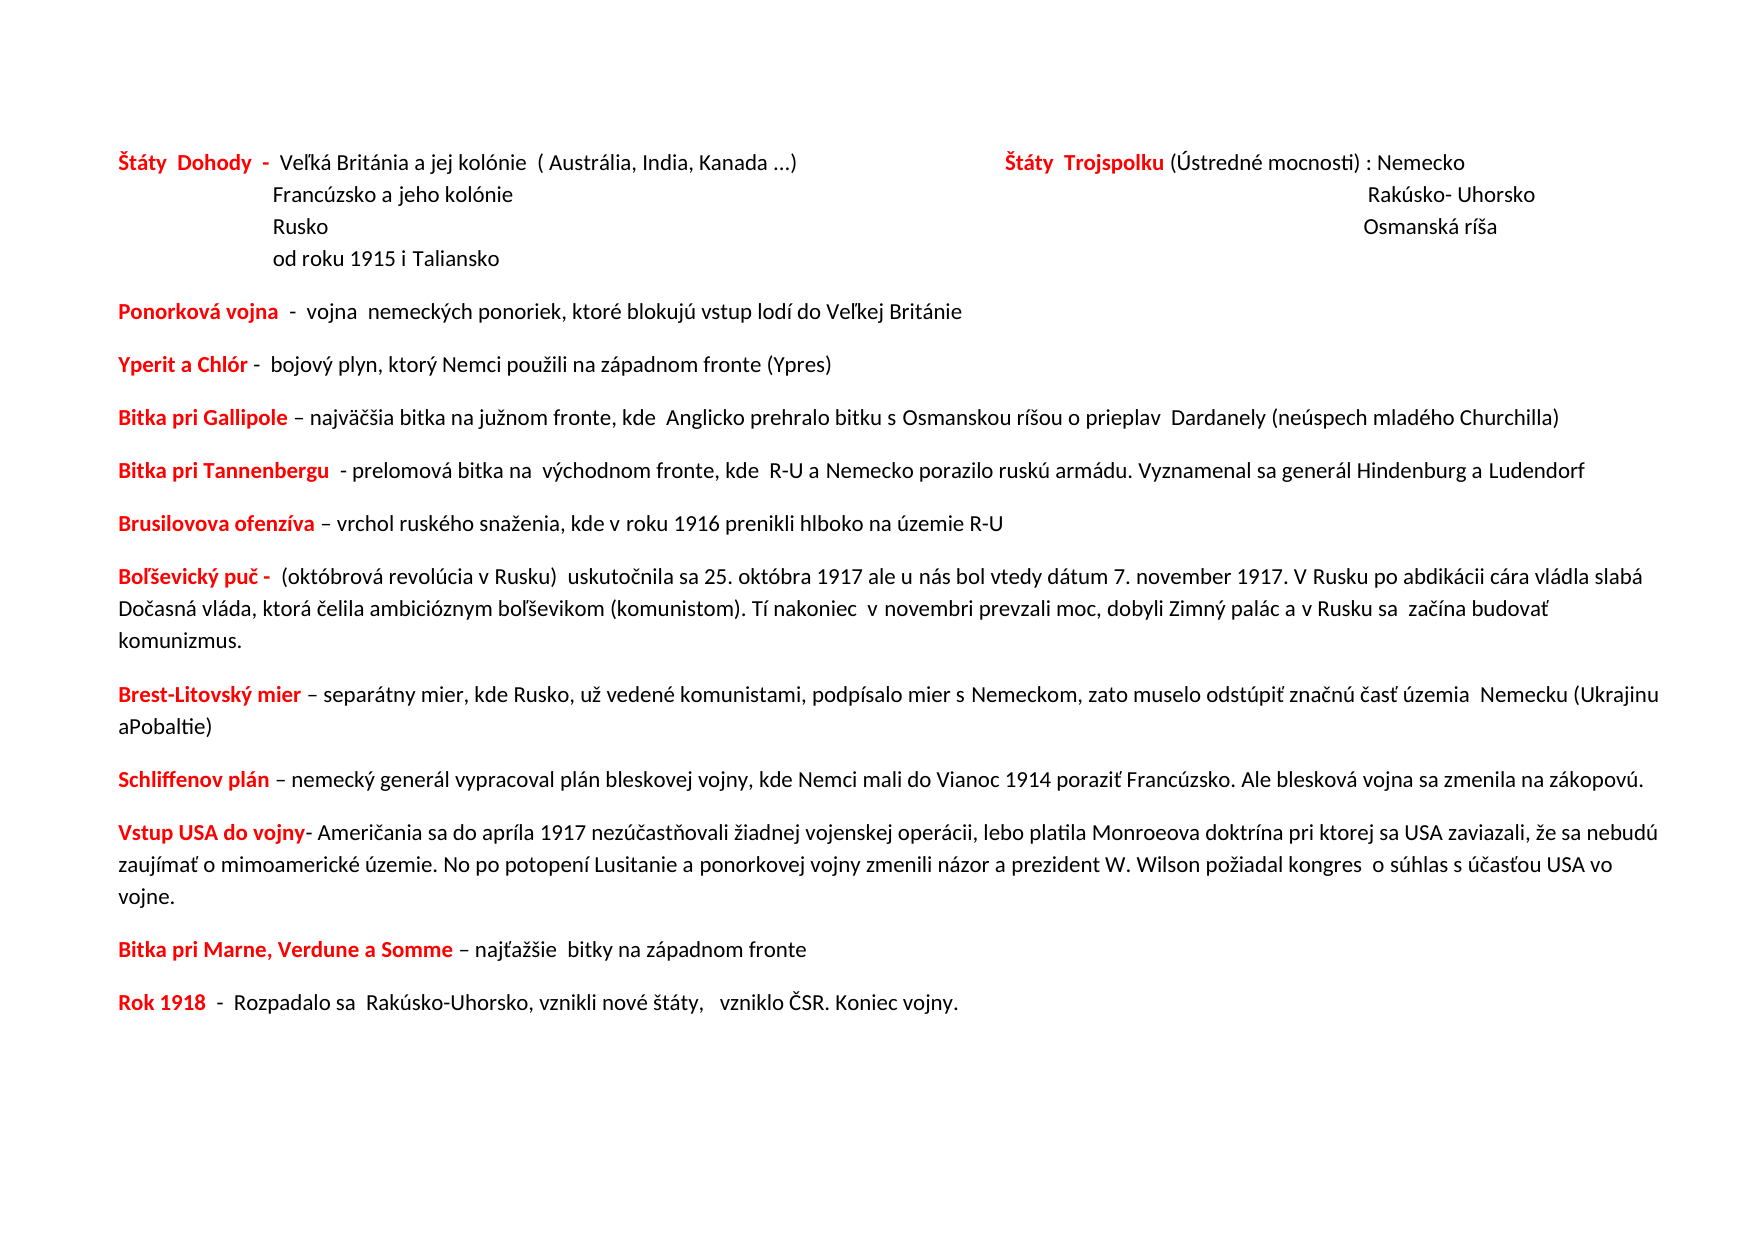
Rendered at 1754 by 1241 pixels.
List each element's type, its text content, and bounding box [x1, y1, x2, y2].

text Boľševický puč - (októbrová revolúcia v Rusku) uskutočnila sa 25. októbra 1917 ale u nás bol vtedy dátum 7. november 1917. V Rusku po abdikácii cára vládla slabá Dočasná vláda, ktorá čelila ambicióznym boľševikom (komunistom). Tí nakoniec v novembri prevzali moc, dobyli Zimný palác a v Rusku sa začína budovať komunizmus. [118, 562, 1668, 655]
text Brest-Litovský mier – separátny mier, kde Rusko, už vedené komunistami, podpísalo mier s Nemeckom, zato muselo odstúpiť značnú časť územia Nemecku (Ukrajinu aPobaltie) [118, 680, 1668, 740]
text Ponorková vojna - vojna nemeckých ponoriek, ktoré blokujú vstup lodí do Veľkej Británie [118, 297, 1668, 325]
text Rok 1918 - Rozpadalo sa Rakúsko-Uhorsko, vznikli nové štáty, vzniklo ČSR. Koniec vojny. [118, 988, 1668, 1016]
text Schliffenov plán – nemecký generál vypracoval plán bleskovej vojny, kde Nemci mali do Vianoc 1914 poraziť Francúzsko. Ale blesková vojna sa zmenila na zákopovú. [118, 765, 1668, 793]
text Bitka pri Marne, Verdune a Somme – najťažšie bitky na západnom fronte [118, 935, 1668, 963]
text Yperit a Chlór - bojový plyn, ktorý Nemci použili na západnom fronte (Ypres) [118, 350, 1668, 378]
text Bitka pri Tannenbergu - prelomová bitka na východnom fronte, kde R-U a Nemecko porazilo ruskú armádu. Vyznamenal sa generál Hindenburg a Ludendorf [118, 456, 1668, 484]
text Brusilovova ofenzíva – vrchol ruského snaženia, kde v roku 1916 prenikli hlboko na územie R-U [118, 509, 1668, 537]
text Štáty Dohody - Veľká Británia a jej kolónie ( Austrália, India, Kanada ...) Štáty Trojspolku (Ústredné mocnosti) : Nemecko Francúzsko a jeho kolónie Rakúsko- Uhorsko Rusko Osmanská ríša od roku 1915 i Taliansko [118, 148, 1668, 272]
text Bitka pri Gallipole – najväčšia bitka na južnom fronte, kde Anglicko prehralo bitku s Osmanskou ríšou o prieplav Dardanely (neúspech mladého Churchilla) [118, 403, 1668, 431]
text Vstup USA do vojny- Američania sa do apríla 1917 nezúčastňovali žiadnej vojenskej operácii, lebo platila Monroeova doktrína pri ktorej sa USA zaviazali, že sa nebudú zaujímať o mimoamerické územie. No po potopení Lusitanie a ponorkovej vojny zmenili názor a prezident W. Wilson požiadal kongres o súhlas s účasťou USA vo vojne. [118, 818, 1668, 910]
